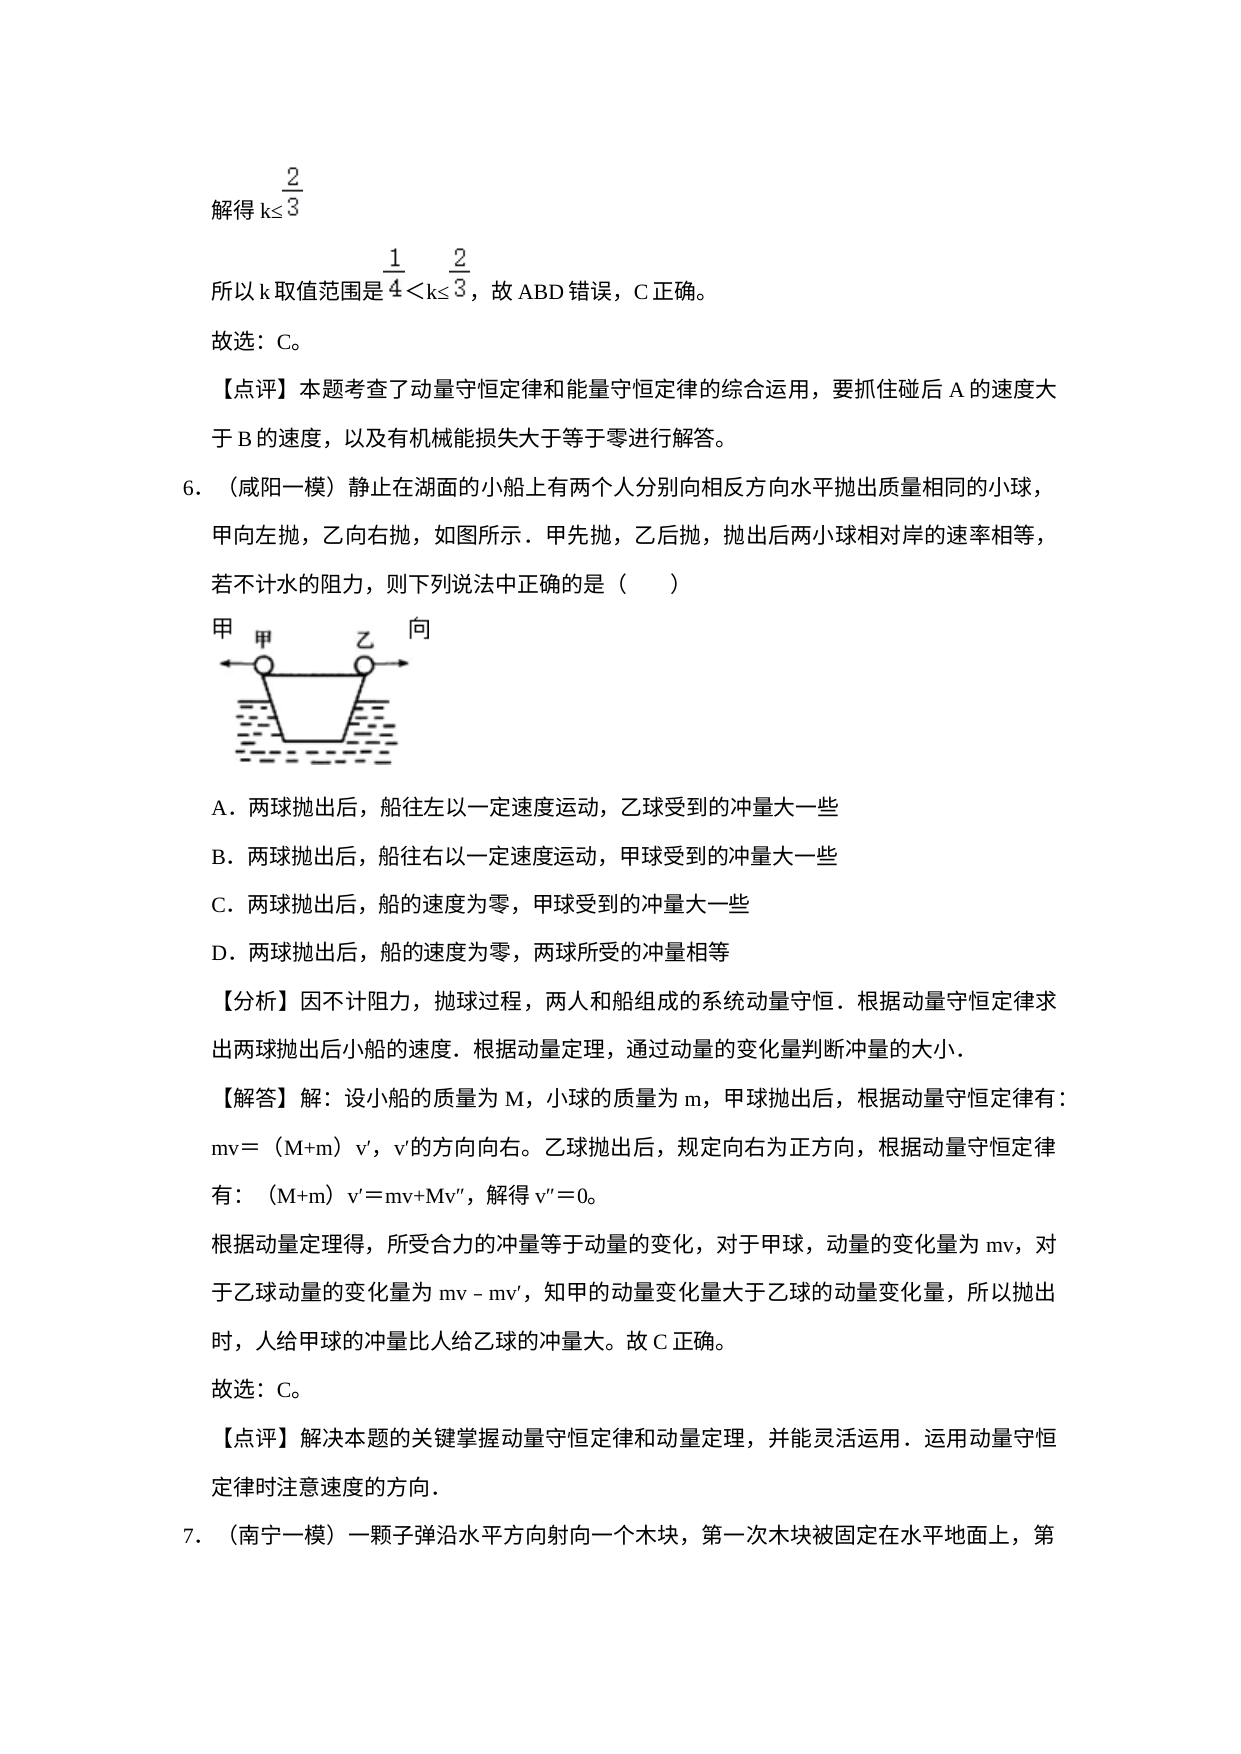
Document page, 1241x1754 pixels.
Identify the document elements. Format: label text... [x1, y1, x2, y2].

text 【分析】因不计阻力，抛球过程，两人和船组成的系统动量守恒．根据动量守恒定律求出两球抛出后小船的速度．根据动量定理，通过动量的变化量判断冲量的大小． [211, 983, 1058, 1064]
picture [282, 163, 303, 219]
text B．两球抛出后，船往右以一定速度运动，甲球受到的冲量大一些 [183, 838, 1058, 871]
picture [383, 244, 405, 300]
text 解得 k≤ [211, 162, 1058, 227]
text 所以k取值范围是＜k≤，故ABD错误，C正确。 [211, 243, 1058, 308]
text D．两球抛出后，船的速度为零，两球所受的冲量相等 [183, 935, 1058, 967]
text C．两球抛出后，船的速度为零，甲球受到的冲量大一些 [183, 887, 1058, 919]
text 【解答】解：设小船的质量为M，小球的质量为m，甲球抛出后，根据动量守恒定律有：mv＝（M+m）v′，v′的方向向右。乙球抛出后，规定向右为正方向，根据动量守恒定律有：（M+m）v′＝mv+Mv″，解得v″＝0。 [211, 1080, 1058, 1210]
picture [449, 244, 470, 300]
text 根据动量定理得，所受合力的冲量等于动量的变化，对于甲球，动量的变化量为mv，对于乙球动量的变化量为mv﹣mv′，知甲的动量变化量大于乙球的动量变化量，所以抛出时，人给甲球的冲量比人给乙球的冲量大。故C正确。 [211, 1226, 1058, 1356]
text 6．（咸阳一模）静止在湖面的小船上有两个人分别向相反方向水平抛出质量相同的小球，甲向左抛，乙向右抛，如图所示．甲先抛，乙后抛，抛出后两小球相对岸的速率相等，若不计水的阻力，则下列说法中正确的是（ ） [183, 469, 1058, 599]
text 【点评】本题考查了动量守恒定律和能量守恒定律的综合运用，要抓住碰后A的速度大于B的速度，以及有机械能损失大于等于零进行解答。 [211, 372, 1058, 453]
text 【点评】解决本题的关键掌握动量守恒定律和动量定理，并能灵活运用．运用动量守恒定律时注意速度的方向． [211, 1420, 1058, 1502]
picture [211, 614, 429, 765]
text A．两球抛出后，船往左以一定速度运动，乙球受到的冲量大一些 [183, 790, 1058, 822]
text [183, 1517, 1058, 1550]
text 故选：C。 [211, 1372, 1058, 1404]
text 故选：C。 [211, 324, 1058, 356]
